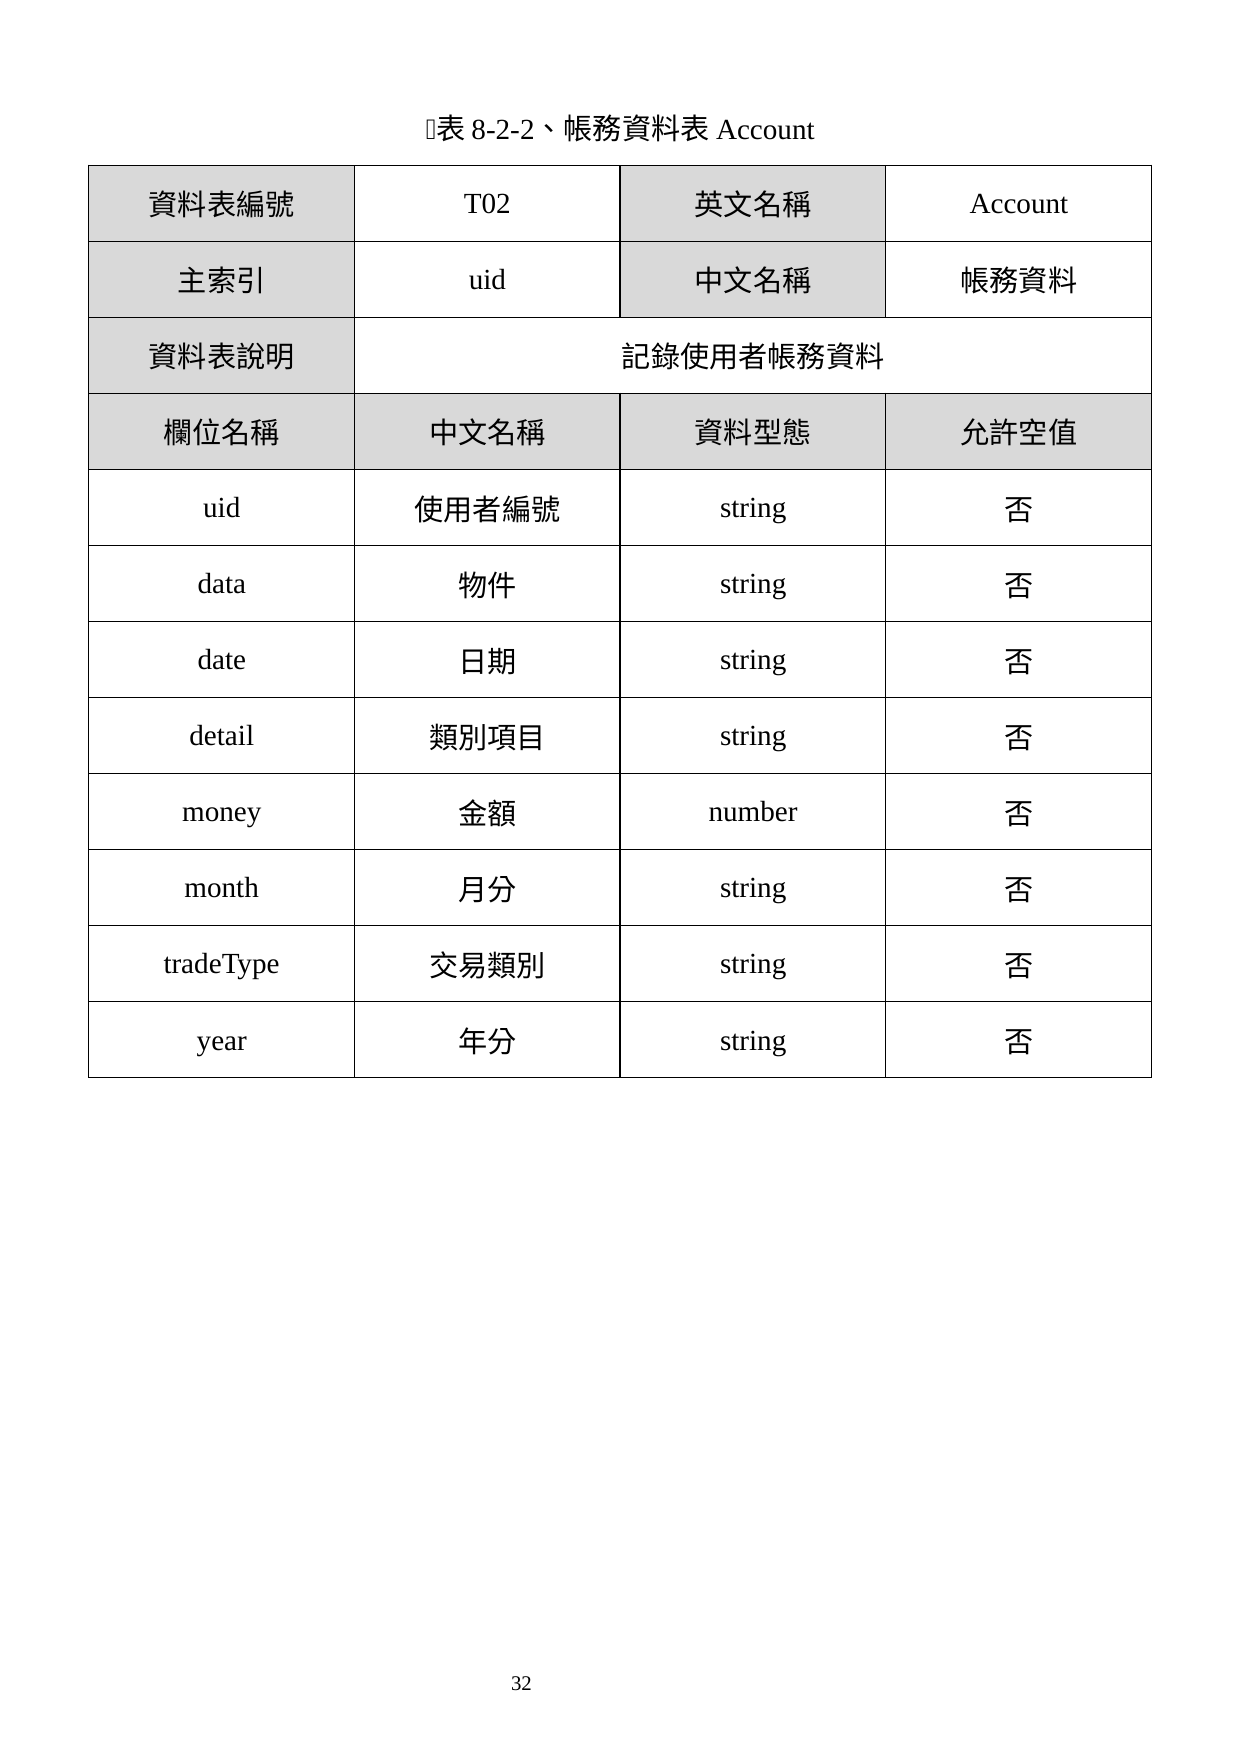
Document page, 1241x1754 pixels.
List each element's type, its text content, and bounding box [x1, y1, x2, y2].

table_cell 月分 [355, 850, 619, 925]
table_cell 否 [886, 774, 1151, 849]
table_header T02 [355, 166, 619, 241]
table_cell uid [89, 470, 354, 545]
table_cell 否 [886, 470, 1151, 545]
table_cell 物件 [355, 546, 619, 621]
table_cell 資料表說明 [89, 318, 354, 393]
table_cell string [621, 622, 885, 697]
table_cell string [621, 470, 885, 545]
table_cell 否 [886, 698, 1151, 773]
table_cell 年分 [355, 1002, 619, 1077]
table_cell number [621, 774, 885, 849]
table_cell 類別項目 [355, 698, 619, 773]
table_cell 欄位名稱 [89, 394, 354, 469]
table_cell 交易類別 [355, 926, 619, 1001]
table_cell tradeType [89, 926, 354, 1001]
table_cell 主索引 [89, 242, 354, 317]
table_header 英文名稱 [621, 166, 885, 241]
table_cell detail [89, 698, 354, 773]
table_cell 否 [886, 1002, 1151, 1077]
table_cell 資料型態 [621, 394, 885, 469]
table_cell string [621, 926, 885, 1001]
table_cell string [621, 1002, 885, 1077]
table_cell 允許空值 [886, 394, 1151, 469]
table_header 資料表編號 [89, 166, 354, 241]
table_cell 日期 [355, 622, 619, 697]
table_cell 使用者編號 [355, 470, 619, 545]
table_cell 記錄使用者帳務資料 [355, 318, 1151, 393]
table_cell 否 [886, 926, 1151, 1001]
text 表8-2-2、帳務資料表 Account [89, 89, 1152, 164]
table_cell uid [355, 242, 619, 317]
table_cell 中文名稱 [355, 394, 619, 469]
table_cell 中文名稱 [621, 242, 885, 317]
table_cell data [89, 546, 354, 621]
table_cell 帳務資料 [886, 242, 1151, 317]
table_cell month [89, 850, 354, 925]
table_cell 否 [886, 850, 1151, 925]
table_cell 否 [886, 546, 1151, 621]
table_cell 否 [886, 622, 1151, 697]
table_header Account [886, 166, 1151, 241]
table_cell 金額 [355, 774, 619, 849]
table_cell string [621, 850, 885, 925]
table_cell string [621, 698, 885, 773]
table_cell money [89, 774, 354, 849]
table_cell string [621, 546, 885, 621]
table_cell year [89, 1002, 354, 1077]
table_cell date [89, 622, 354, 697]
